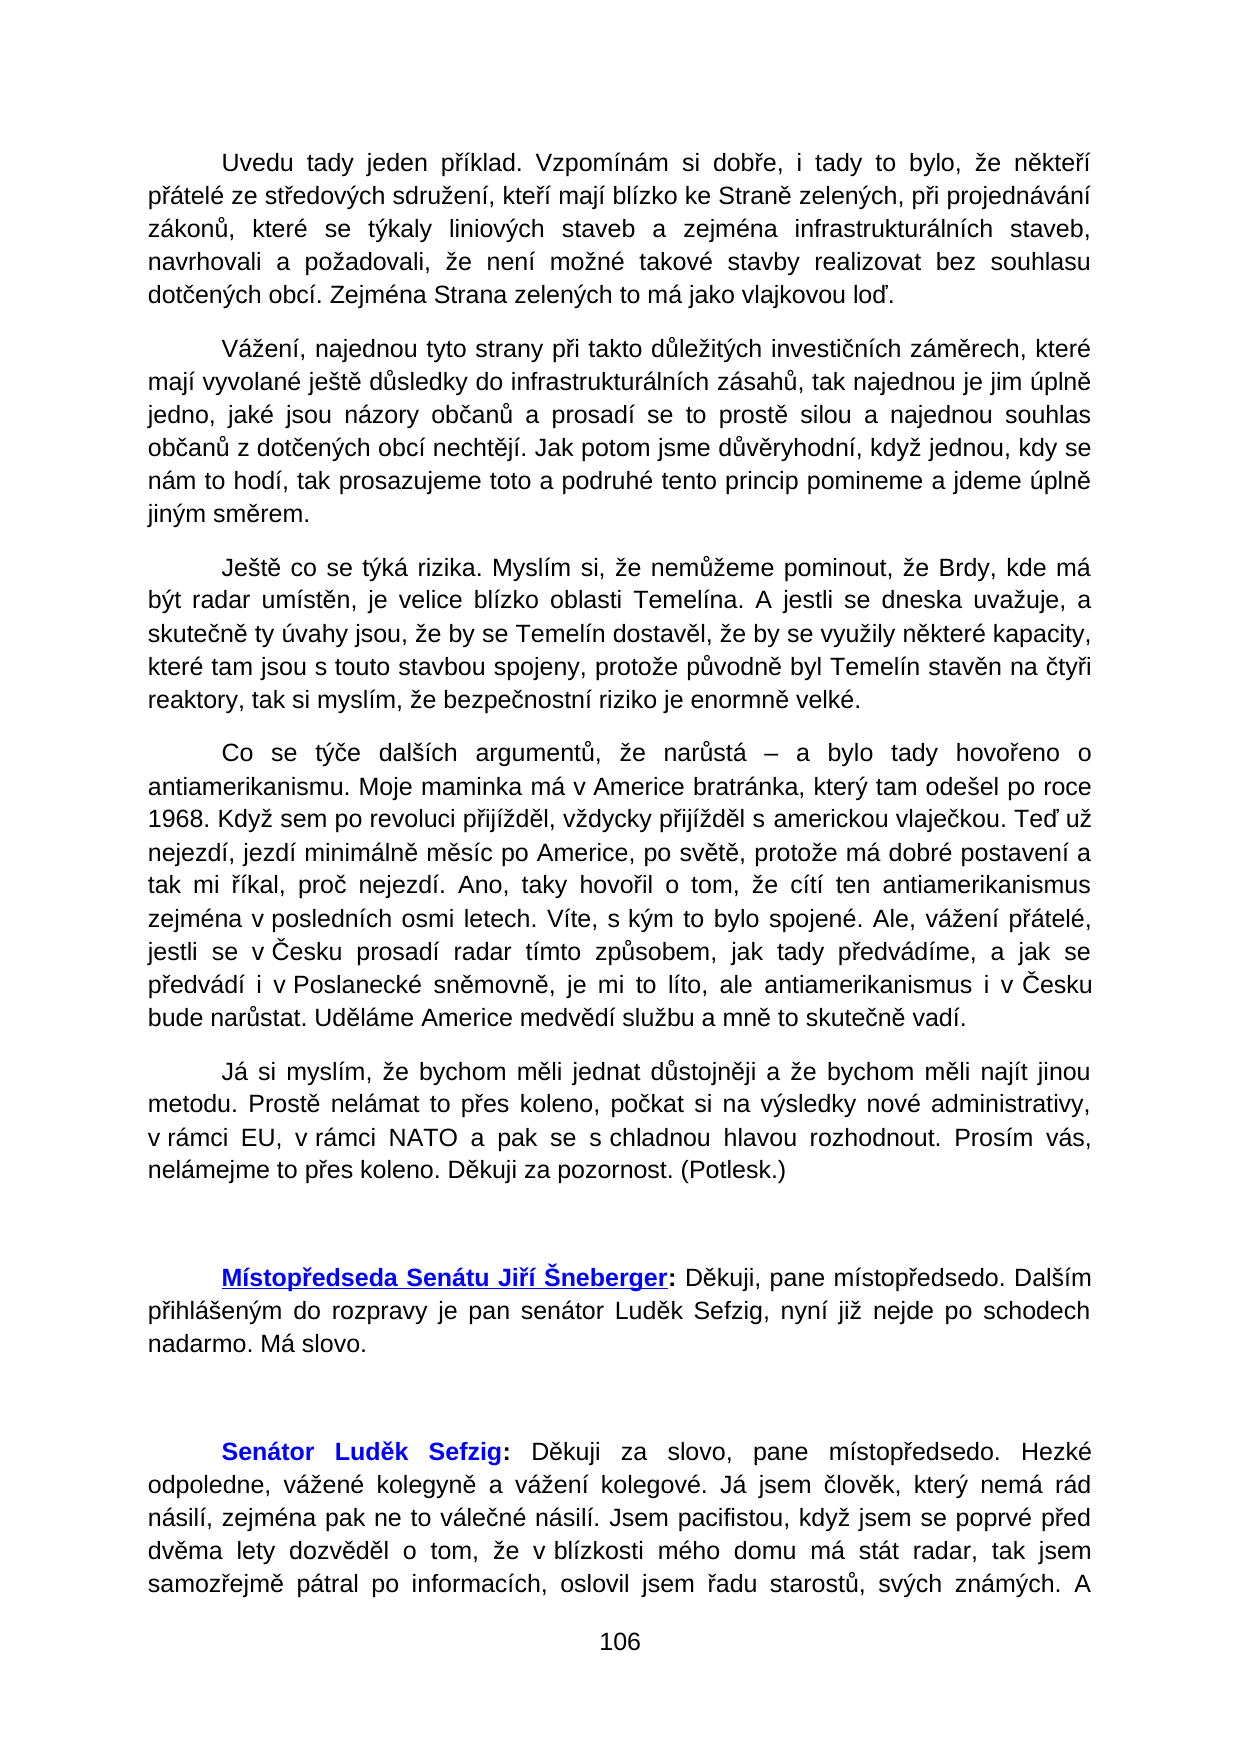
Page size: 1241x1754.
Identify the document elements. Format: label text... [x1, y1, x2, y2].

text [148, 1437, 1093, 1598]
text Co se týče dalších argumentů, že narůstá – a bylo tady hovořeno o antiamerikanismu. Moje maminka má v Americe bratránka, který tam odešel po roce 1968. Když sem po revoluci přijížděl, vždycky přijížděl s americkou vlaječkou. Teď už nejezdí, jezdí minimálně měsíc po Americe, po světě, protože má dobré postavení a tak mi říkal, proč nejezdí. Ano, taky hovořil o tom, že cítí ten antiamerikanismus zejména v posledních osmi letech. Víte, s kým to bylo spojené. Ale, vážení přátelé, jestli se v Česku prosadí radar tímto způsobem, jak tady předvádíme, a jak se předvádí i v Poslanecké sněmovně, je mi to líto, ale antiamerikanismus i v Česku bude narůstat. Uděláme Americe medvědí službu a mně to skutečně vadí. [148, 738, 1093, 1031]
text Vážení, najednou tyto strany při takto důležitých investičních záměrech, které mají vyvolané ještě důsledky do infrastrukturálních zásahů, tak najednou je jim úplně jedno, jaké jsou názory občanů a prosadí se to prostě silou a najednou souhlas občanů z dotčených obcí nechtějí. Jak potom jsme důvěryhodní, když jednou, kdy se nám to hodí, tak prosazujeme toto a podruhé tento princip pomineme a jdeme úplně jiným směrem. [148, 333, 1093, 527]
text Ještě co se týká rizika. Myslím si, že nemůžeme pominout, že Brdy, kde má být radar umístěn, je velice blízko oblasti Temelína. A jestli se dneska uvažuje, a skutečně ty úvahy jsou, že by se Temelín dostavěl, že by se využily některé kapacity, které tam jsou s touto stavbou spojeny, protože původně byl Temelín stavěn na čtyři reaktory, tak si myslím, že bezpečnostní riziko je enormně velké. [148, 552, 1093, 713]
text Uvedu tady jeden příklad. Vzpomínám si dobře, i tady to bylo, že někteří přátelé ze středových sdružení, kteří mají blízko ke Straně zelených, při projednávání zákonů, které se týkaly liniových staveb a zejména infrastrukturálních staveb, navrhovali a požadovali, že není možné takové stavby realizovat bez souhlasu dotčených obcí. Zejména Strana zelených to má jako vlajkovou loď. [148, 148, 1093, 308]
text Já si myslím, že bychom měli jednat důstojněji a že bychom měli najít jinou metodu. Prostě nelámat to přes koleno, počkat si na výsledky nové administrativy, v rámci EU, v rámci NATO a pak se s chladnou hlavou rozhodnout. Prosím vás, nelámejme to přes koleno. Děkuji za pozornost. (Potlesk.) [148, 1056, 1093, 1184]
text Místopředseda Senátu Jiří Šneberger: Děkuji, pane místopředsedo. Dalším přihlášeným do rozpravy je pan senátor Luděk Sefzig, nyní již nejde po schodech nadarmo. Má slovo. [148, 1263, 1093, 1358]
